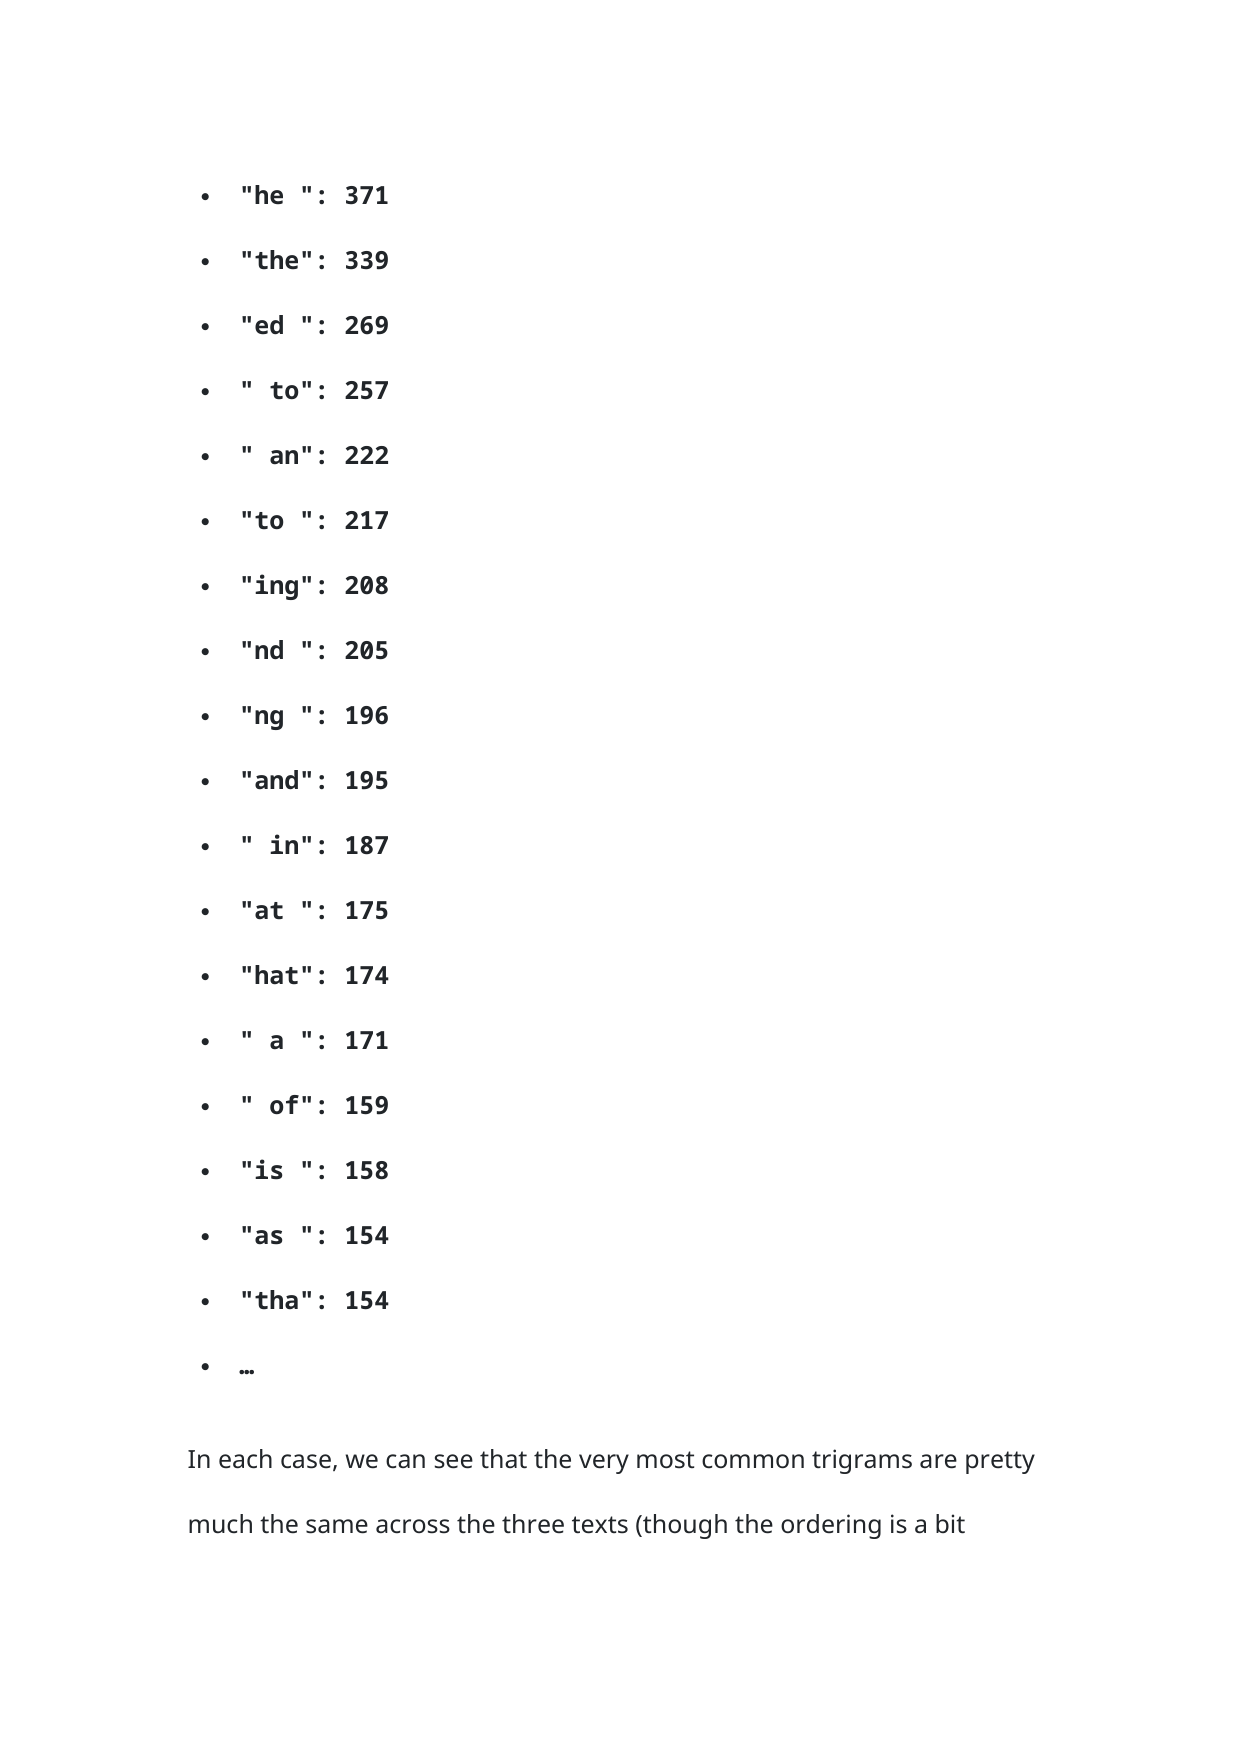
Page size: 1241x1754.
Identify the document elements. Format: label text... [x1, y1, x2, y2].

list " an": 222 [202, 422, 1053, 487]
list "and": 195 [202, 747, 1053, 812]
list "he ": 371 [202, 162, 1053, 227]
list "to ": 217 [202, 487, 1053, 552]
list "hat": 174 [202, 942, 1053, 1007]
list … [202, 1332, 1053, 1397]
list "tha": 154 [202, 1267, 1053, 1332]
list "the": 339 [202, 227, 1053, 292]
list " of": 159 [202, 1072, 1053, 1137]
list "ng ": 196 [202, 682, 1053, 747]
list " to": 257 [202, 357, 1053, 422]
list "at ": 175 [202, 877, 1053, 942]
list "ing": 208 [202, 552, 1053, 617]
list "as ": 154 [202, 1202, 1053, 1267]
list "is ": 158 [202, 1137, 1053, 1202]
list "ed ": 269 [202, 292, 1053, 357]
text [187, 1426, 1053, 1556]
list " a ": 171 [202, 1007, 1053, 1072]
list " in": 187 [202, 812, 1053, 877]
list "nd ": 205 [202, 617, 1053, 682]
